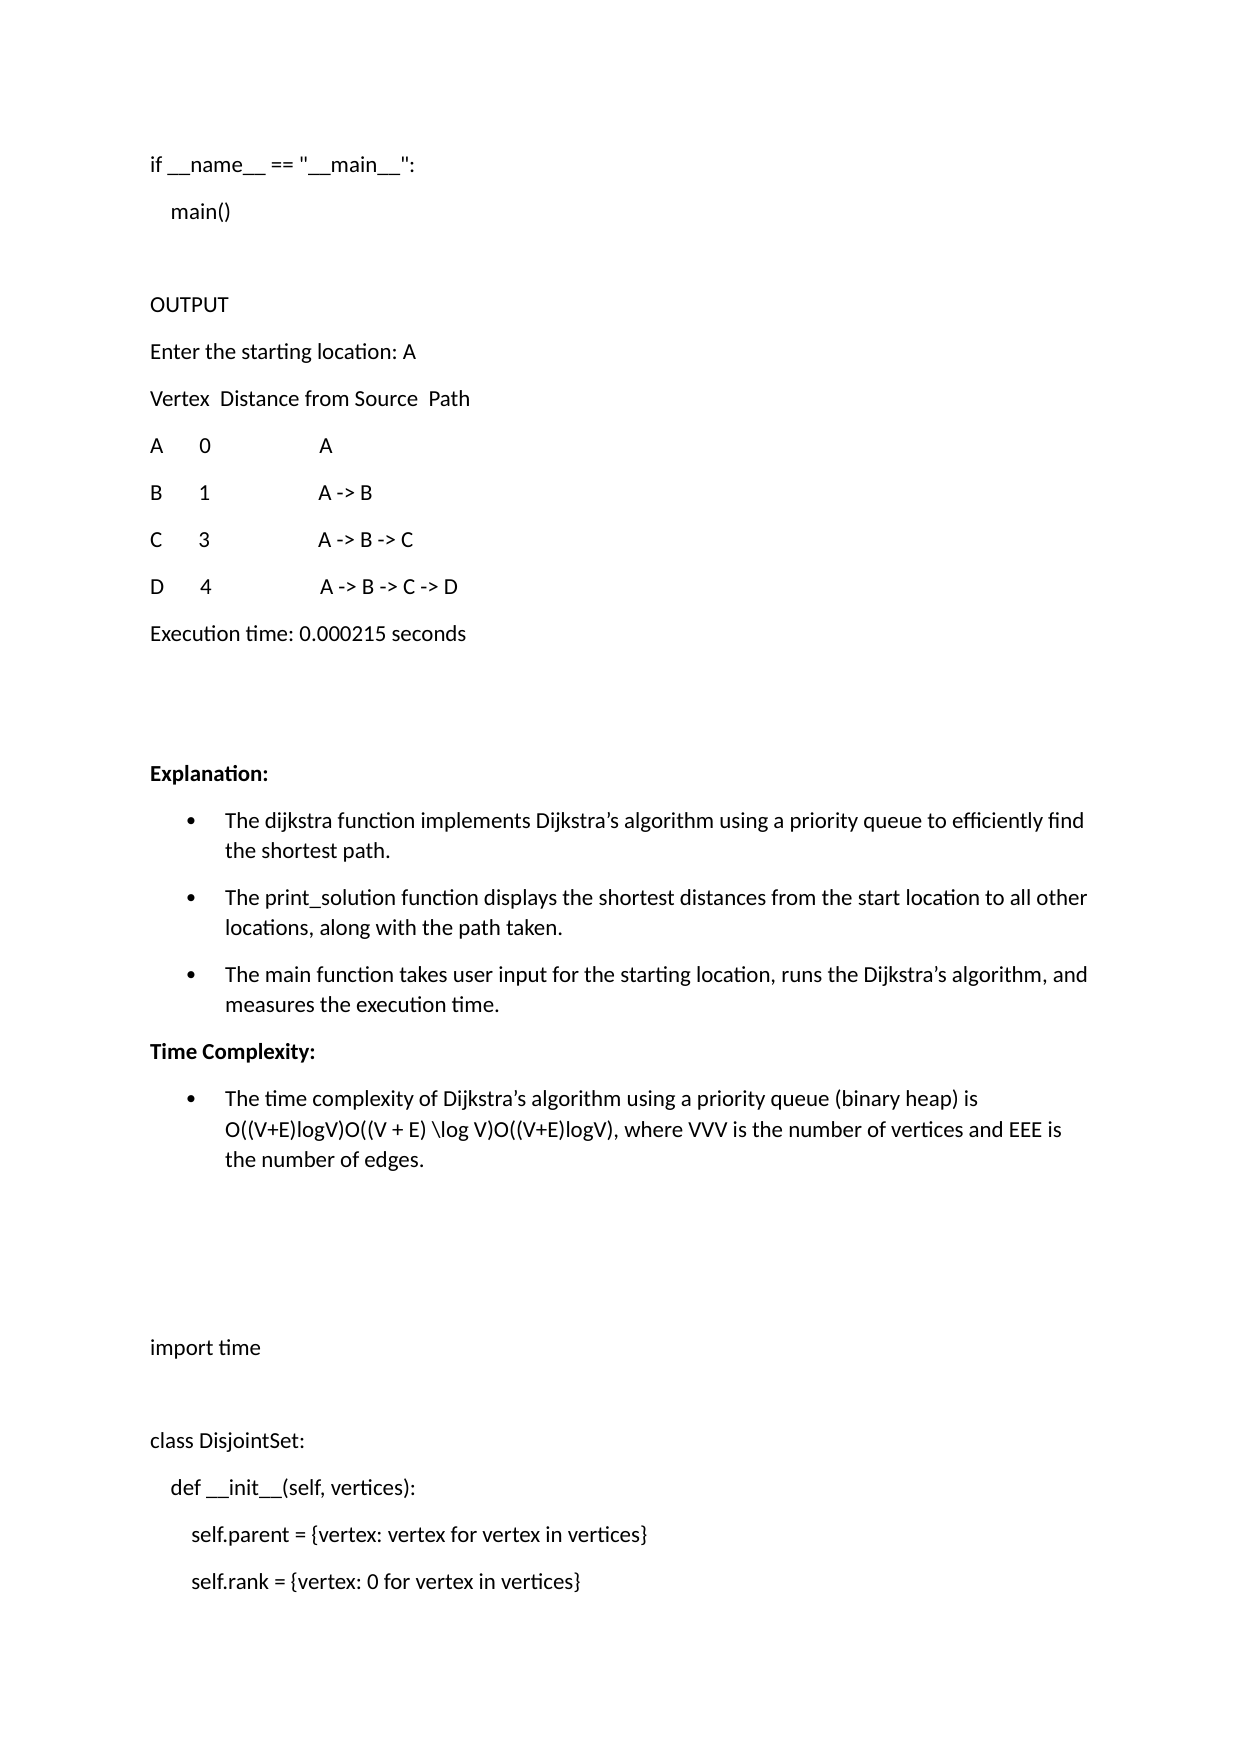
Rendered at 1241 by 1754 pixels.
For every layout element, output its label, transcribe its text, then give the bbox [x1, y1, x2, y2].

text self.parent = {vertex: vertex for vertex in vertices} [150, 1520, 1090, 1548]
text def __init__(self, vertices): [150, 1473, 1090, 1501]
text self.rank = {vertex: 0 for vertex in vertices} [150, 1567, 1090, 1595]
text class DisjointSet: [150, 1426, 1090, 1454]
text OUTPUT [150, 291, 1090, 319]
text Vertex Distance from Source Path [150, 384, 1090, 412]
text B 1 A -> B [150, 478, 1090, 506]
text if __name__ == "__main__": [150, 150, 1090, 178]
list The main function takes user input for the starting location, runs the Dijkstra’s algorithm, and measures the execution time. [187, 960, 1090, 1019]
text import time [150, 1333, 1090, 1361]
text D 4 A -> B -> C -> D [150, 572, 1090, 600]
text C 3 A -> B -> C [150, 525, 1090, 553]
list The dijkstra function implements Dijkstra’s algorithm using a priority queue to efficiently find the shortest path. [187, 806, 1090, 864]
text Execution time: 0.000215 seconds [150, 619, 1090, 647]
text Time Complexity: [150, 1037, 1090, 1066]
text A 0 A [150, 431, 1090, 459]
text Enter the starting location: A [150, 337, 1090, 366]
list The print_solution function displays the shortest distances from the start location to all other locations, along with the path taken. [187, 883, 1090, 942]
text main() [150, 197, 1090, 225]
text Explanation: [150, 759, 1090, 787]
list The time complexity of Dijkstra’s algorithm using a priority queue (binary heap) is O((V+E)log⁡V)O((V + E) \log V)O((V+E)logV), where VVV is the number of vertices and EEE is the number of edges. [187, 1084, 1090, 1173]
